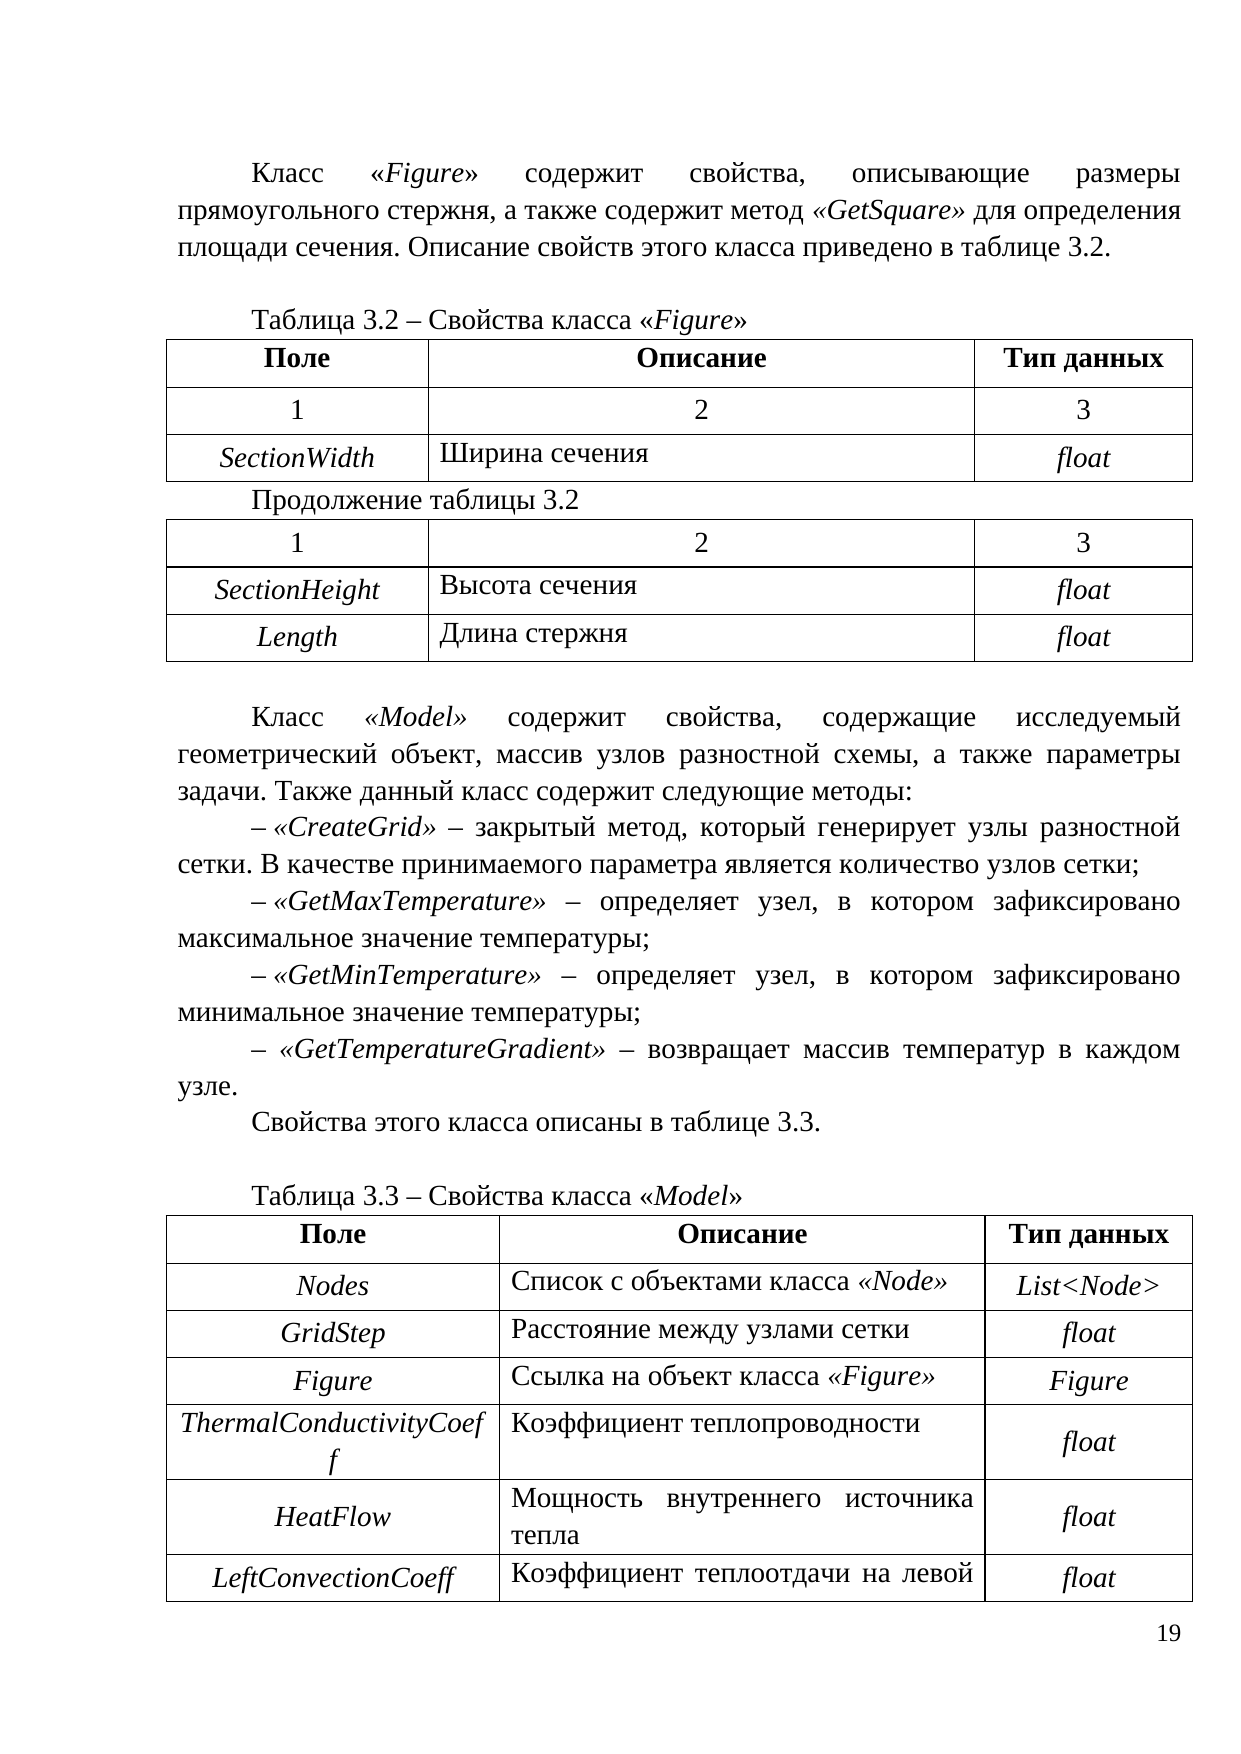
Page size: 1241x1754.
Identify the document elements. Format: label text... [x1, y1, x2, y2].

table_header Тип данных [975, 340, 1192, 387]
text – «CreateGrid» – закрытый метод, который генерирует узлы разностной сетки. В качестве принимаемого параметра является количество узлов сетки; [177, 809, 1181, 880]
table_cell Расстояние между узлами сетки [500, 1311, 984, 1357]
table_cell Длина стержня [429, 615, 974, 661]
table_header Описание [429, 340, 974, 387]
table_header Тип данных [986, 1216, 1192, 1262]
table_cell Length [167, 615, 428, 661]
table_header Поле [167, 340, 428, 387]
table_cell float [986, 1405, 1192, 1479]
table_header 1 [167, 520, 428, 566]
table_header 3 [975, 520, 1192, 566]
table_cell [500, 1555, 984, 1601]
text Свойства этого класса описаны в таблице 3.3. [177, 1104, 1181, 1138]
table_cell GridStep [167, 1311, 499, 1357]
text Класс «Figure» содержит свойства, описывающие размеры прямоугольного стержня, а также содержит метод «GetSquare» для определения площади сечения. Описание свойств этого класса приведено в таблице 3.2. [177, 155, 1181, 262]
text Таблица 3.2 – Свойства класса «Figure» [177, 302, 1181, 336]
text Таблица 3.3 – Свойства класса «Model» [177, 1178, 1181, 1212]
table_cell Мощность внутреннего источника тепла [500, 1480, 984, 1554]
table_cell Список с объектами класса «Node» [500, 1264, 984, 1310]
table_header Поле [167, 1216, 499, 1262]
table_cell float [975, 568, 1192, 614]
table_cell Коэффициент теплопроводности [500, 1405, 984, 1479]
table_cell float [986, 1555, 1192, 1601]
table_cell 1 [167, 388, 428, 434]
table_cell float [986, 1311, 1192, 1357]
text – «GetMinTemperature» – определяет узел, в котором зафиксировано минимальное значение температуры; [177, 957, 1181, 1027]
table_cell ThermalConductivityCoeff [167, 1405, 499, 1479]
table_cell Ссылка на объект класса «Figure» [500, 1358, 984, 1404]
table_cell 3 [975, 388, 1192, 434]
table_cell Figure [986, 1358, 1192, 1404]
text Продолжение таблицы 3.2 [177, 482, 1181, 516]
text – «GetMaxTemperature» – определяет узел, в котором зафиксировано максимальное значение температуры; [177, 883, 1181, 954]
table_cell float [975, 615, 1192, 661]
table_cell List<Node> [986, 1264, 1192, 1310]
table_cell float [986, 1480, 1192, 1554]
table_cell LeftConvectionCoeff [167, 1555, 499, 1601]
table_cell Ширина сечения [429, 435, 974, 481]
table_cell Nodes [167, 1264, 499, 1310]
table_cell Figure [167, 1358, 499, 1404]
table_cell 2 [429, 388, 974, 434]
table_cell HeatFlow [167, 1480, 499, 1554]
table_header 2 [429, 520, 974, 566]
table_cell Высота сечения [429, 568, 974, 614]
text – «GetTemperatureGradient» – возвращает массив температур в каждом узле. [177, 1031, 1181, 1101]
table_cell float [975, 435, 1192, 481]
table_cell SectionHeight [167, 568, 428, 614]
text Класс «Model» содержит свойства, содержащие исследуемый геометрический объект, массив узлов разностной схемы, а также параметры задачи. Также данный класс содержит следующие методы: [177, 699, 1181, 806]
table_cell SectionWidth [167, 435, 428, 481]
table_header Описание [500, 1216, 984, 1262]
